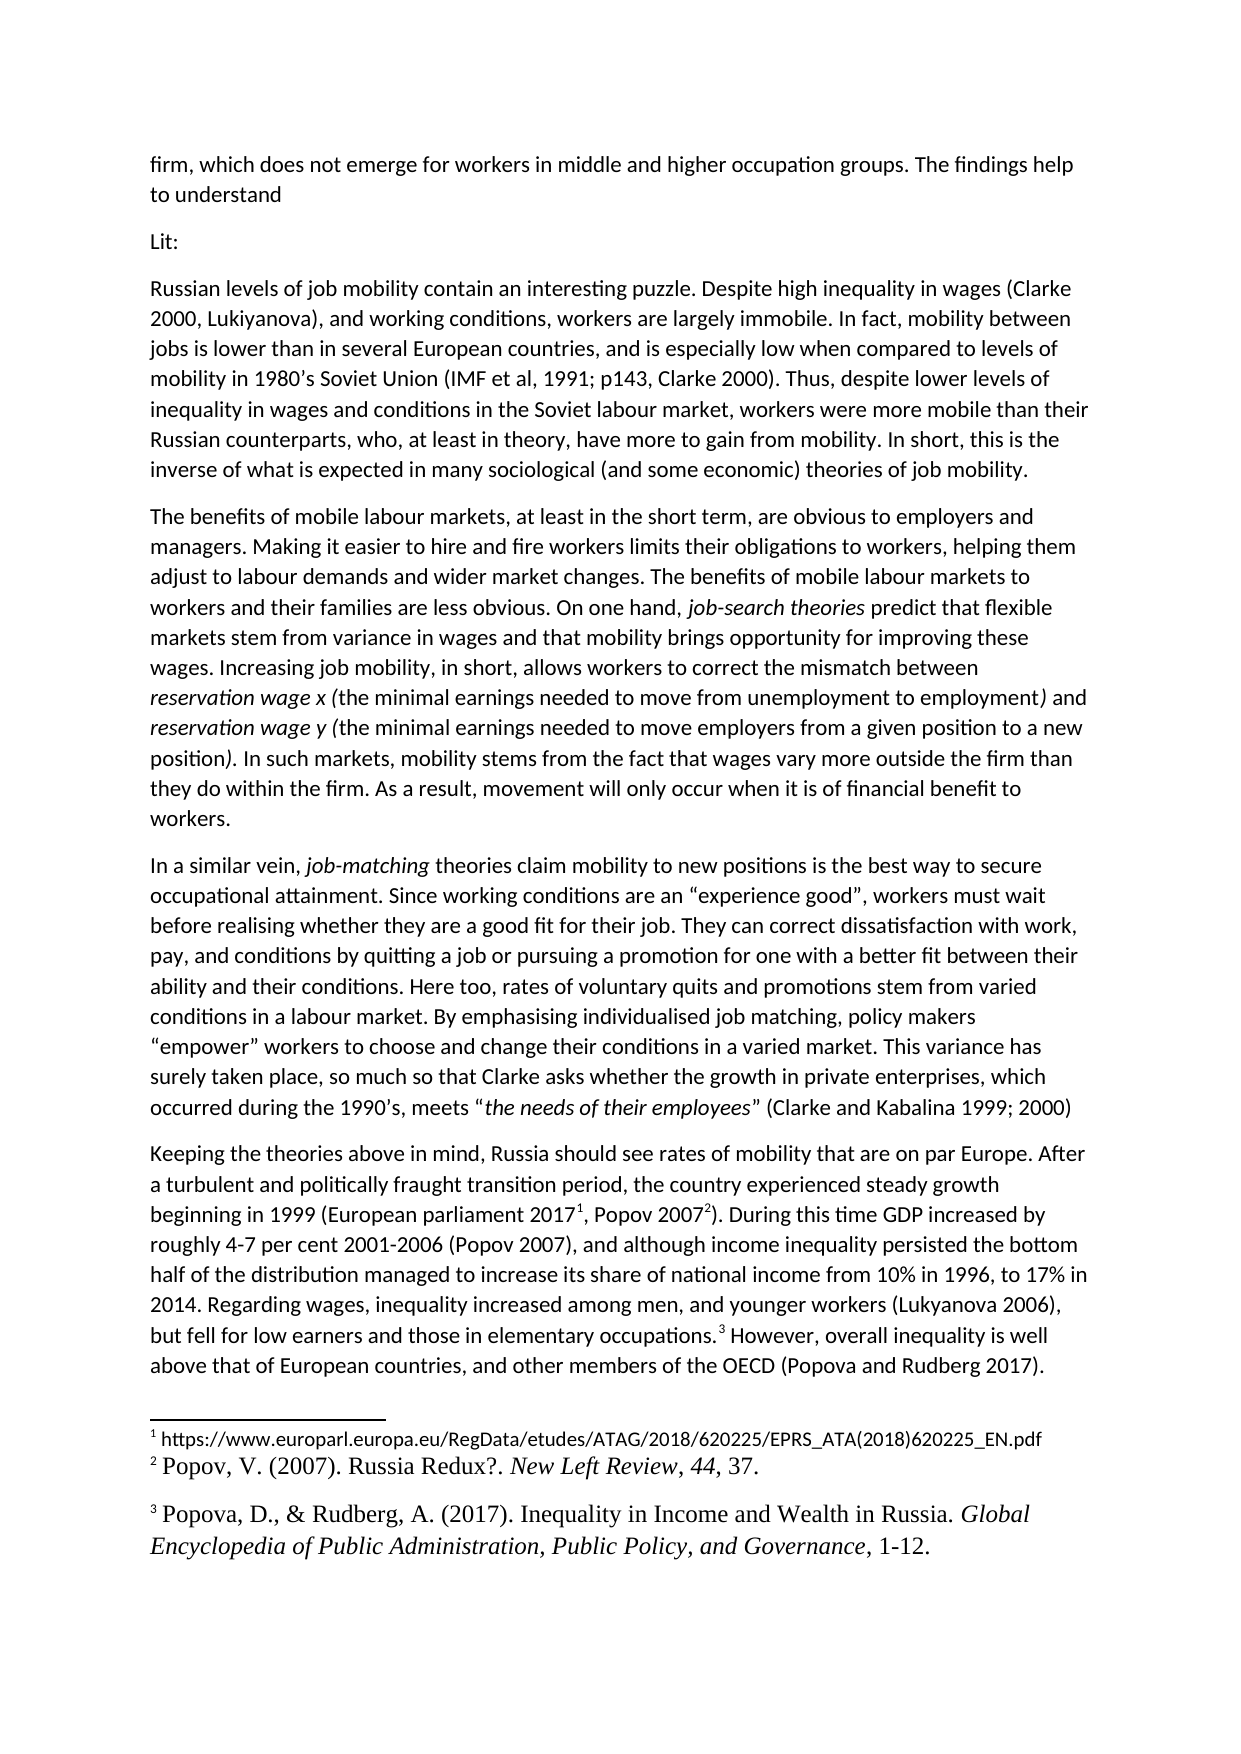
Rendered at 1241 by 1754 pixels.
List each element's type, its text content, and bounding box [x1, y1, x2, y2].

text Russian levels of job mobility contain an interesting puzzle. Despite high inequality in wages (Clarke 2000, Lukiyanova), and working conditions, workers are largely immobile. In fact, mobility between jobs is lower than in several European countries, and is especially low when compared to levels of mobility in 1980’s Soviet Union (IMF et al, 1991; p143, Clarke 2000). Thus, despite lower levels of inequality in wages and conditions in the Soviet labour market, workers were more mobile than their Russian counterparts, who, at least in theory, have more to gain from mobility. In short, this is the inverse of what is expected in many sociological (and some economic) theories of job mobility. [150, 274, 1090, 483]
text The benefits of mobile labour markets, at least in the short term, are obvious to employers and managers. Making it easier to hire and fire workers limits their obligations to workers, helping them adjust to labour demands and wider market changes. The benefits of mobile labour markets to workers and their families are less obvious. On one hand, job-search theories predict that flexible markets stem from variance in wages and that mobility brings opportunity for improving these wages. Increasing job mobility, in short, allows workers to correct the mismatch between reservation wage x (the minimal earnings needed to move from unemployment to employment) and reservation wage y (the minimal earnings needed to move employers from a given position to a new position). In such markets, mobility stems from the fact that wages vary more outside the firm than they do within the firm. As a result, movement will only occur when it is of financial benefit to workers. [150, 502, 1090, 832]
text In a similar vein, job-matching theories claim mobility to new positions is the best way to secure occupational attainment. Since working conditions are an “experience good”, workers must wait before realising whether they are a good fit for their job. They can correct dissatisfaction with work, pay, and conditions by quitting a job or pursuing a promotion for one with a better fit between their ability and their conditions. Here too, rates of voluntary quits and promotions stem from varied conditions in a labour market. By emphasising individualised job matching, policy makers “empower” workers to choose and change their conditions in a varied market. This variance has surely taken place, so much so that Clarke asks whether the growth in private enterprises, which occurred during the 1990’s, meets “the needs of their employees” (Clarke and Kabalina 1999; 2000) [150, 851, 1090, 1121]
text Lit: [150, 227, 1090, 255]
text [150, 1139, 1090, 1379]
